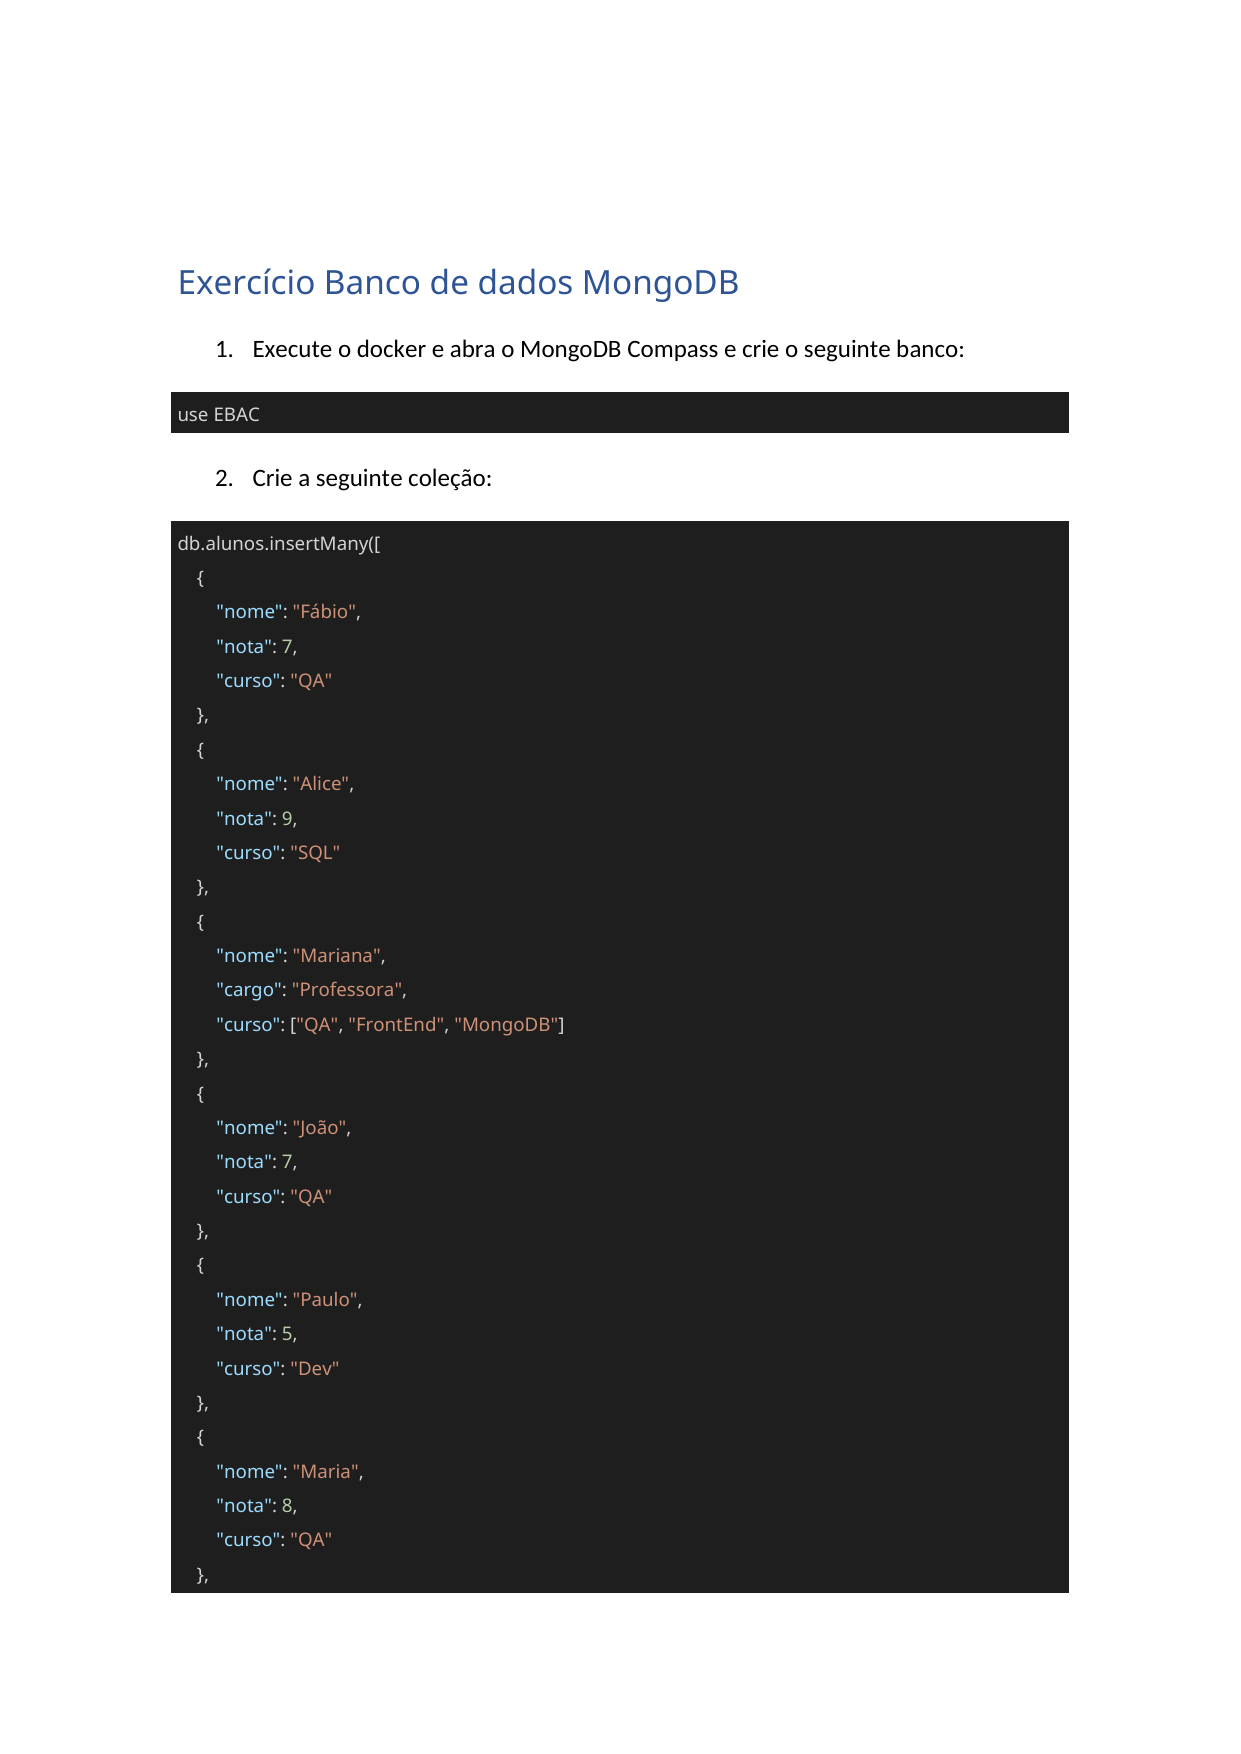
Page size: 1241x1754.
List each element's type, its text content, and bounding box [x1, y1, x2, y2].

text "nota": 7, [171, 1146, 1069, 1180]
text "nome": "João", [171, 1112, 1069, 1146]
text { [171, 1077, 1069, 1112]
text }, [171, 1043, 1069, 1077]
text "curso": ["QA", "FrontEnd", "MongoDB"] [171, 1008, 1069, 1043]
text }, [171, 1215, 1069, 1249]
text "curso": "QA" [171, 1524, 1069, 1558]
text use EBAC [171, 392, 1069, 433]
text "cargo": "Professora", [171, 974, 1069, 1008]
text "curso": "Dev" [171, 1352, 1069, 1387]
text "nome": "Mariana", [171, 940, 1069, 974]
text { [171, 1249, 1069, 1283]
text "nome": "Paulo", [171, 1283, 1069, 1318]
text "nome": "Maria", [171, 1455, 1069, 1490]
text "nota": 9, [171, 802, 1069, 837]
text db.alunos.insertMany([ [171, 521, 1069, 562]
text }, [171, 1387, 1069, 1421]
text "curso": "SQL" [171, 837, 1069, 871]
text }, [171, 699, 1069, 733]
text }, [171, 1558, 1069, 1593]
text { [171, 562, 1069, 596]
text "nota": 7, [171, 630, 1069, 665]
list Crie a seguinte coleção: [215, 462, 1063, 492]
text "curso": "QA" [171, 1180, 1069, 1215]
text { [171, 1421, 1069, 1455]
text "nota": 5, [171, 1318, 1069, 1352]
text "nome": "Fábio", [171, 596, 1069, 630]
text { [171, 905, 1069, 940]
subtitle Exercício Banco de dados MongoDB [177, 259, 1063, 304]
text "nome": "Alice", [171, 768, 1069, 802]
list Execute o docker e abra o MongoDB Compass e crie o seguinte banco: [215, 333, 1063, 363]
text }, [171, 871, 1069, 905]
text { [171, 733, 1069, 768]
text "nota": 8, [171, 1490, 1069, 1524]
text "curso": "QA" [171, 665, 1069, 699]
